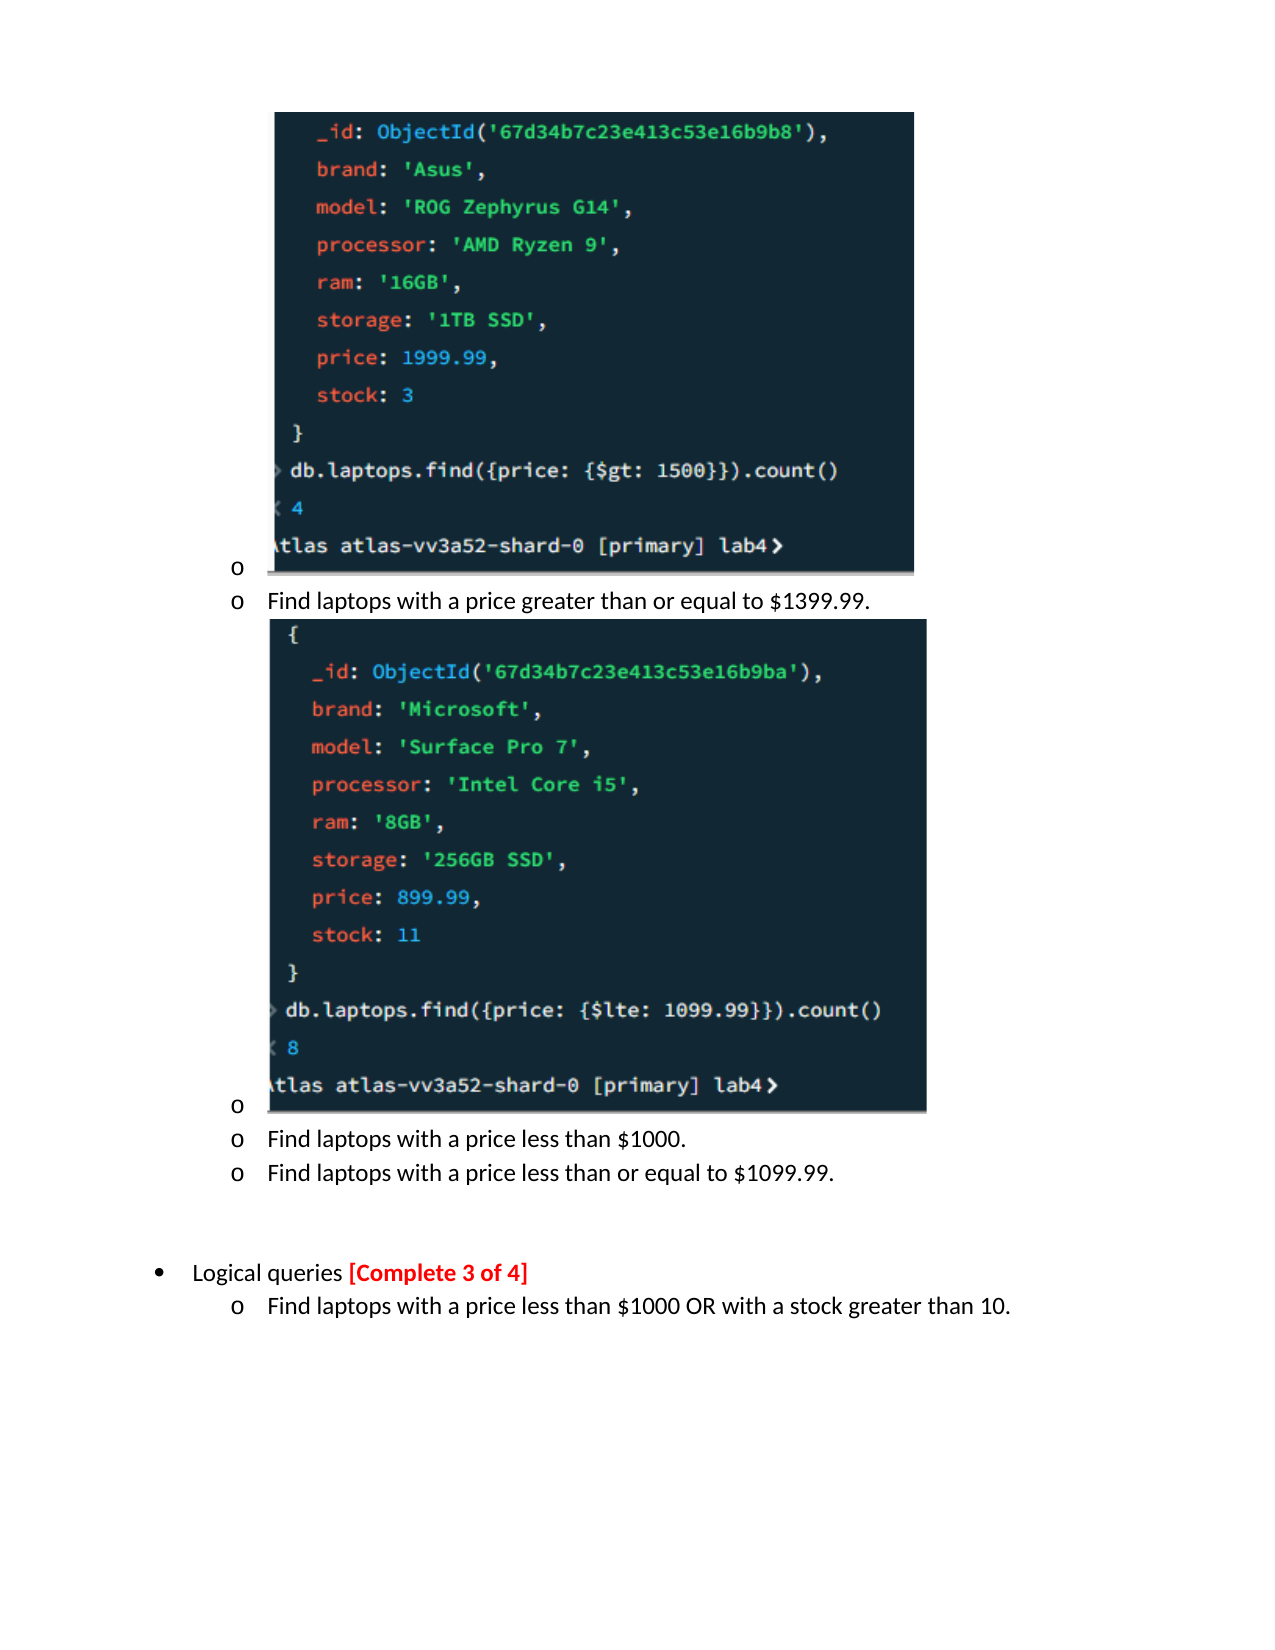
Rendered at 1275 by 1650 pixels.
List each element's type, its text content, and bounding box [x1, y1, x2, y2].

list Find laptops with a price less than or equal to $1099.99. [230, 1157, 1163, 1189]
list Find laptops with a price less than $1000. [230, 1123, 1163, 1154]
list Logical queries [Complete 3 of 4] [155, 1258, 1163, 1288]
picture [267, 619, 927, 1114]
list Find laptops with a price greater than or equal to $1399.99. [230, 585, 1163, 617]
list Find laptops with a price less than $1000 OR with a stock greater than 10. [230, 1291, 1163, 1322]
picture [267, 112, 915, 576]
